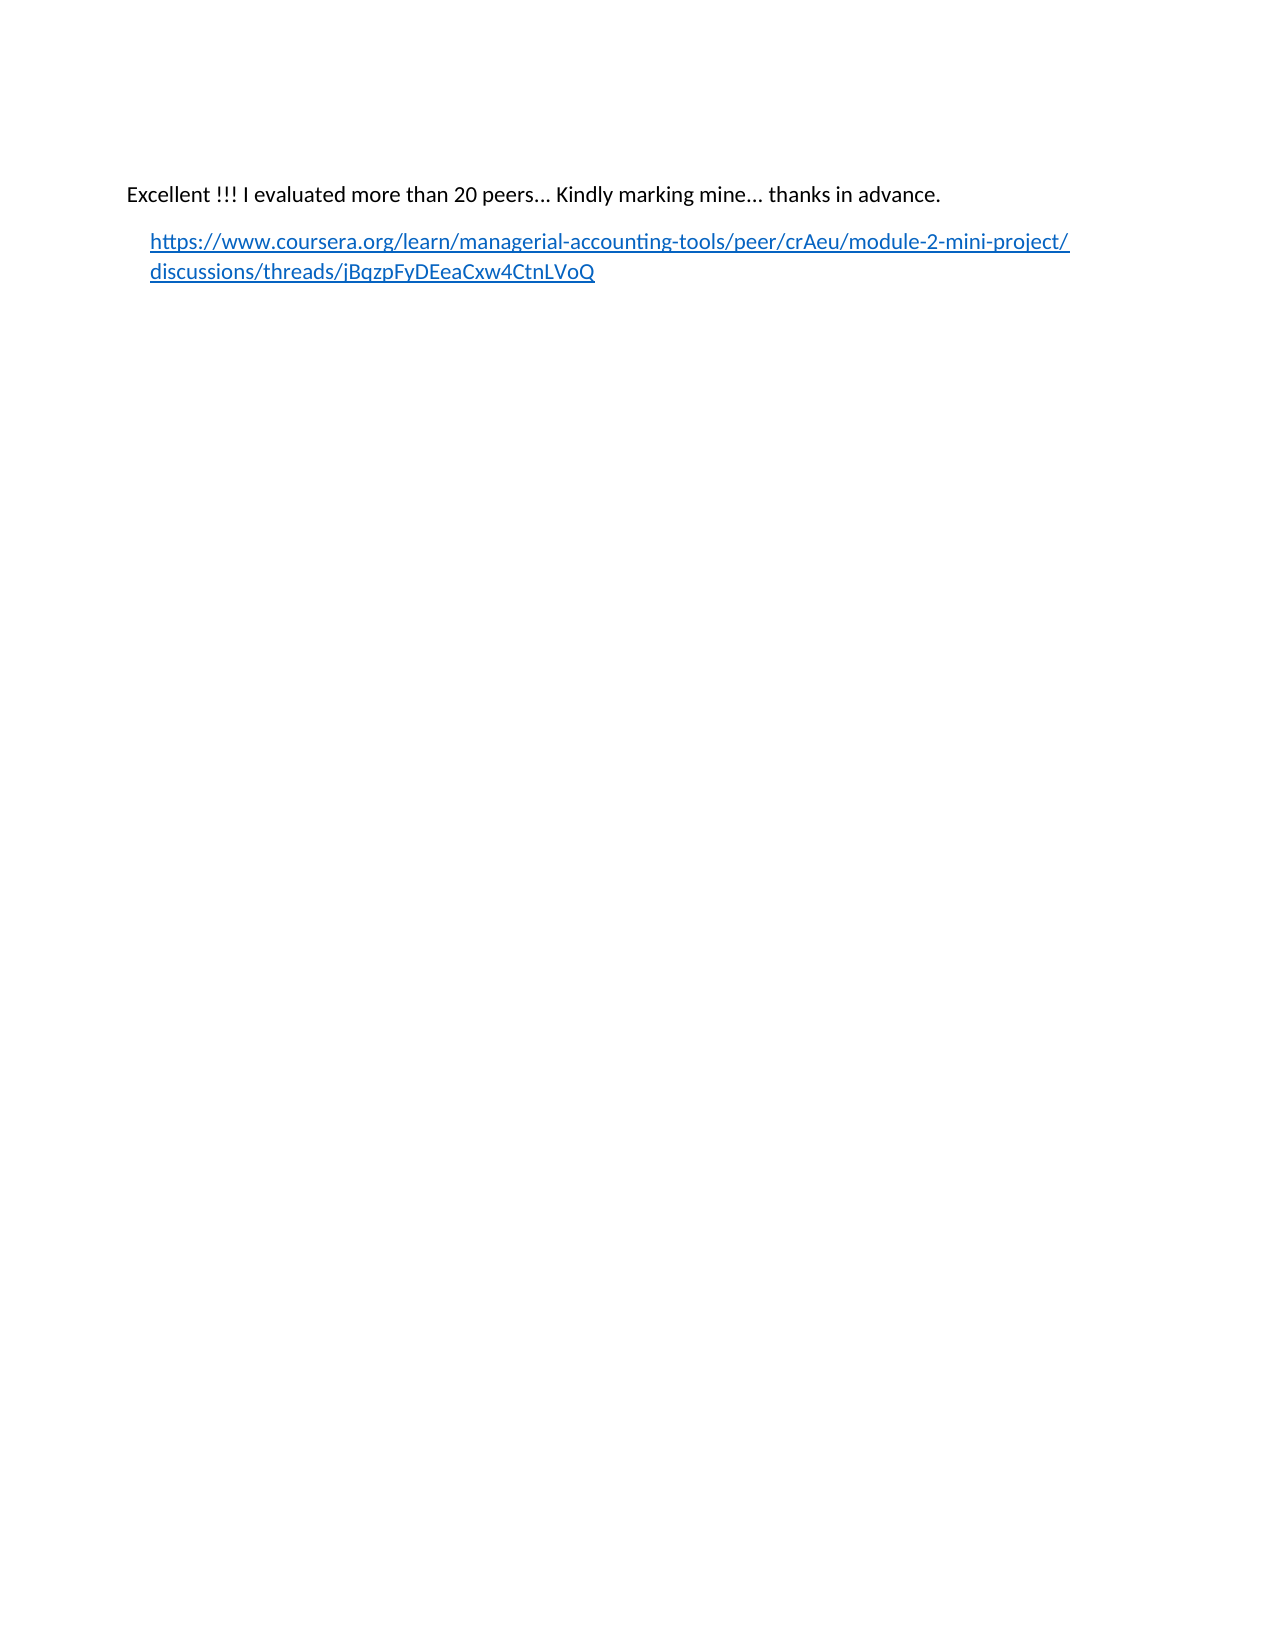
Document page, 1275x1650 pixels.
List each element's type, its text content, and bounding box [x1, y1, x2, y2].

text Excellent !!! I evaluated more than 20 peers... Kindly marking mine... thanks in advance. [127, 150, 1125, 208]
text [150, 227, 1125, 285]
